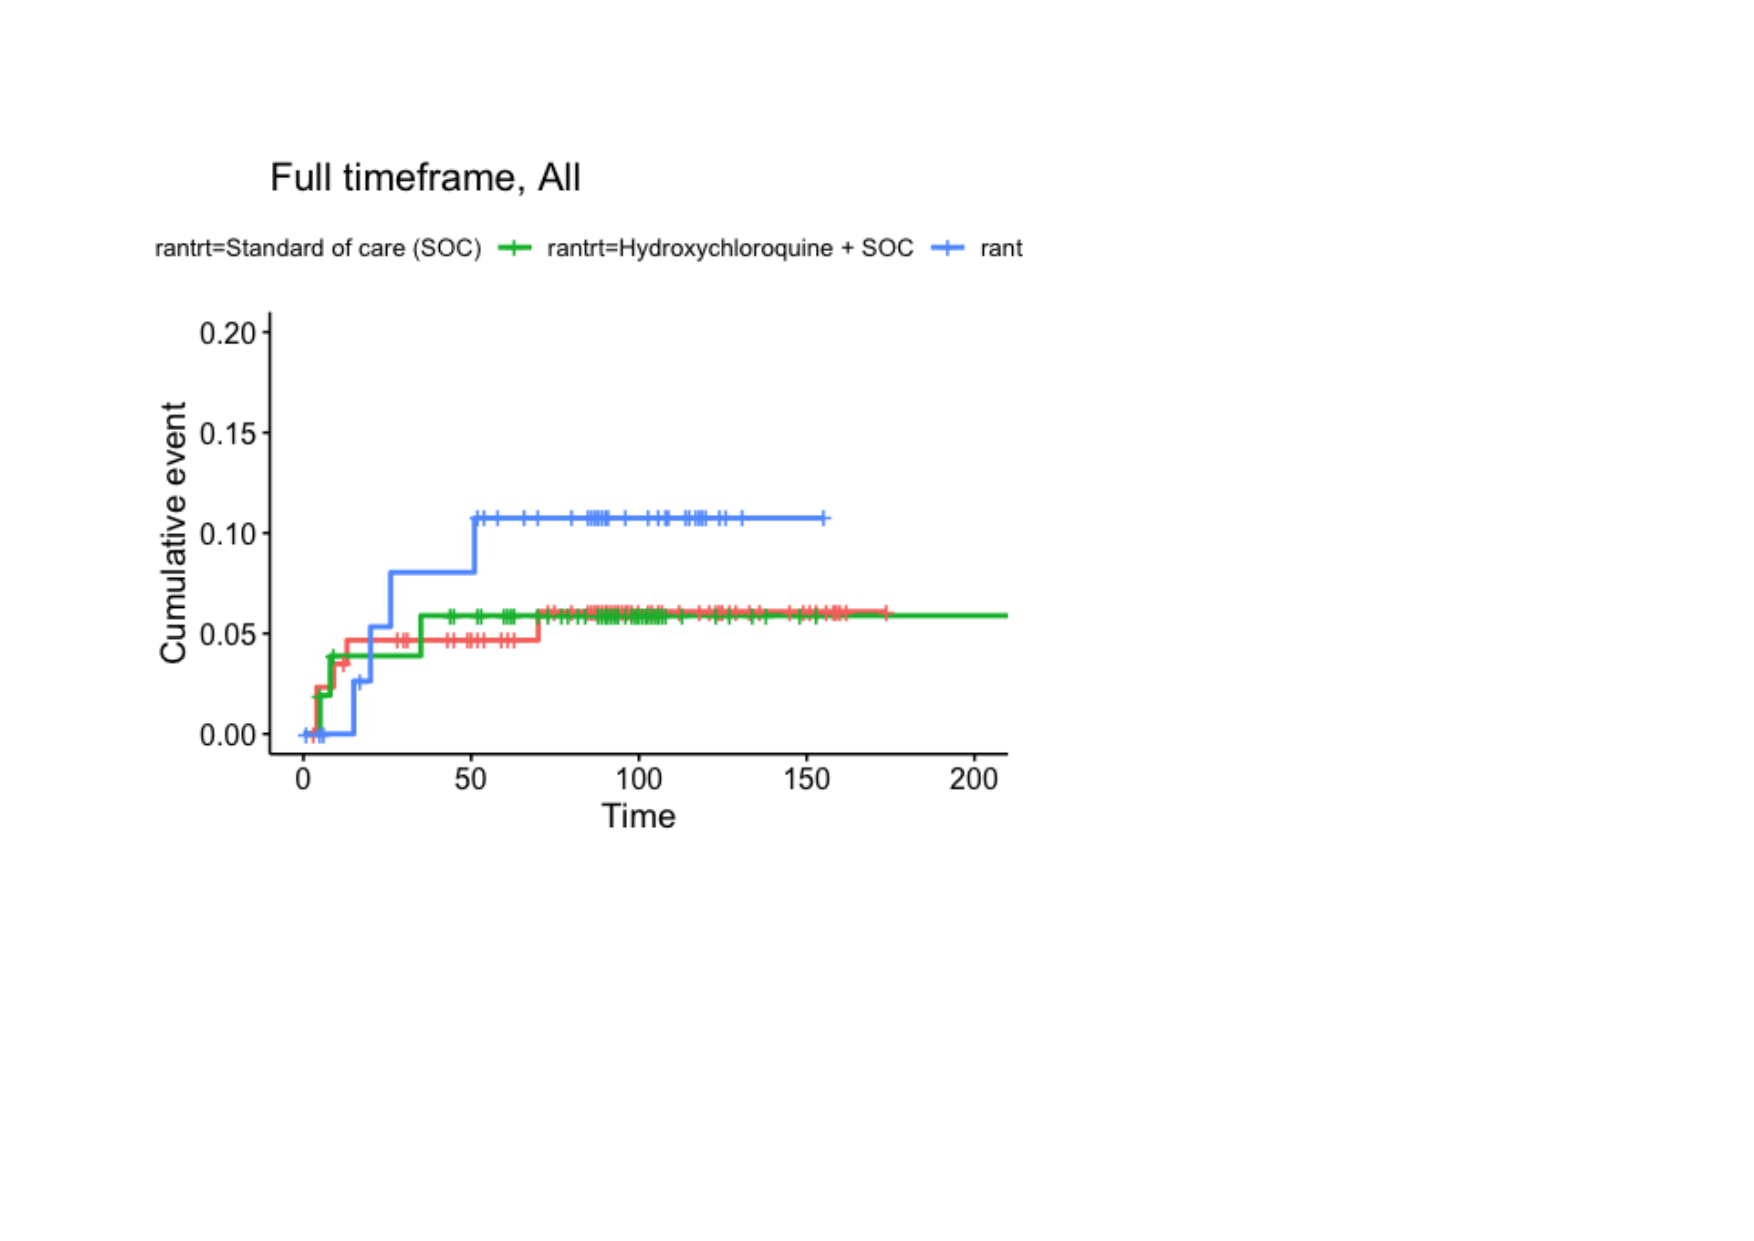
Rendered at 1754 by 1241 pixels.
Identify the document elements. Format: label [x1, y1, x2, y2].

picture [147, 147, 1023, 848]
